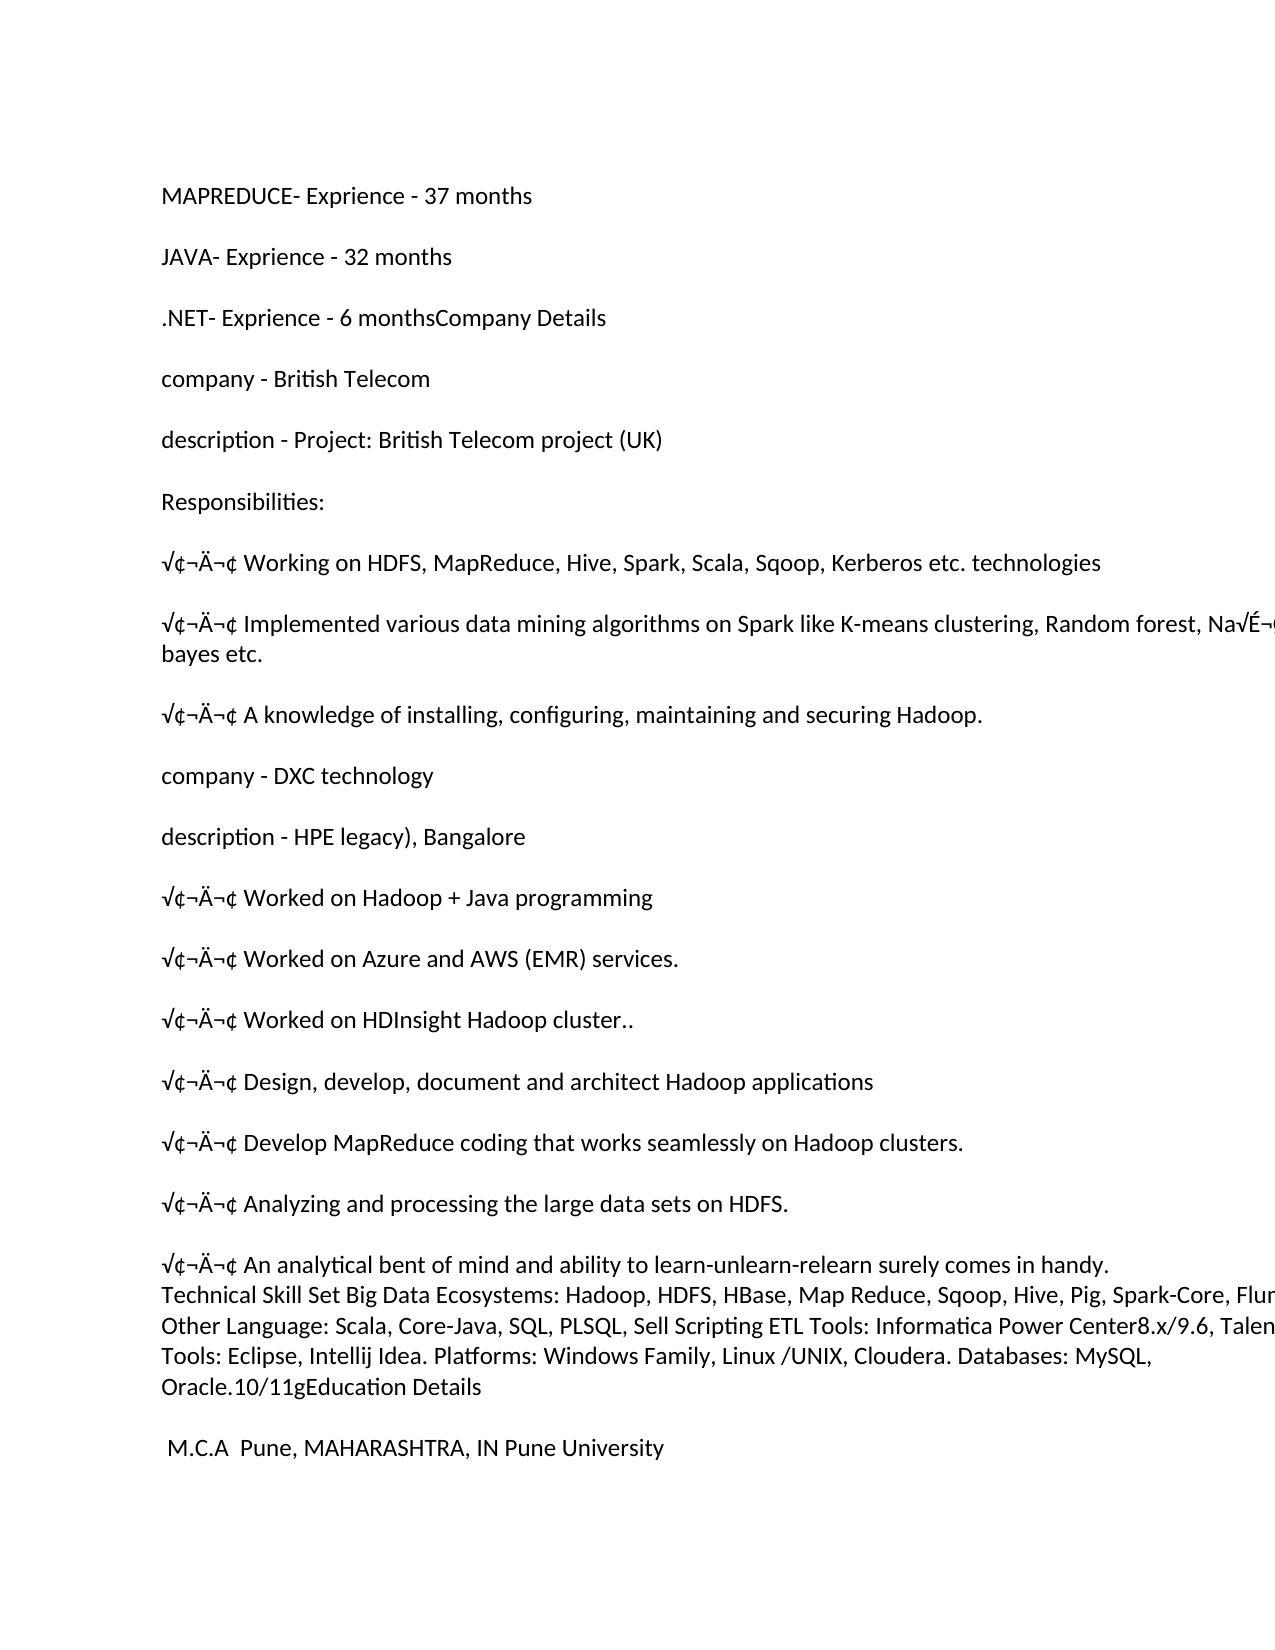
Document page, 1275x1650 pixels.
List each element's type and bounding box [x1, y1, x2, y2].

table_cell [150, 1279, 1275, 1493]
table_cell [150, 150, 1275, 1279]
